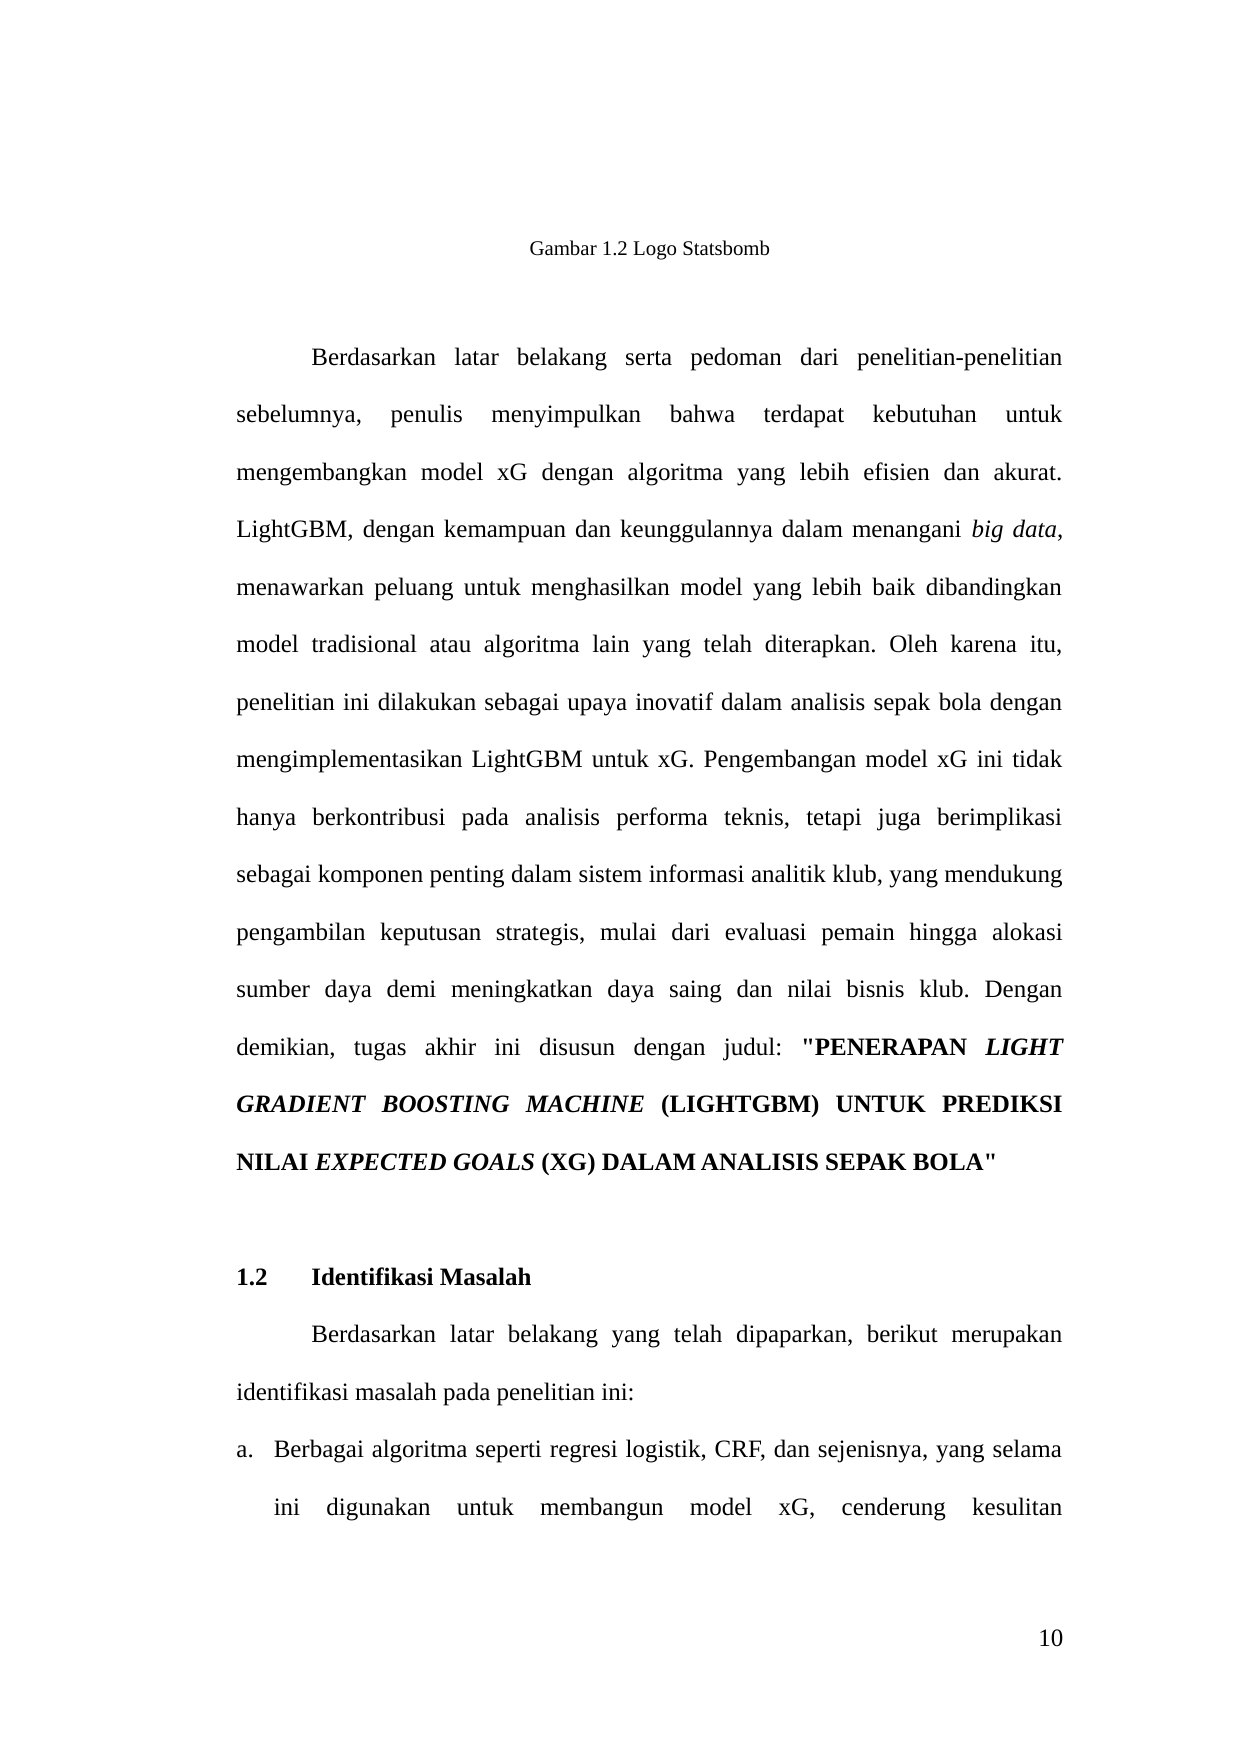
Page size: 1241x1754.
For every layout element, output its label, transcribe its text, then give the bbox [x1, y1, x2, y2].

subtitle Logo Statsbomb [236, 236, 1063, 260]
text Berdasarkan latar belakang yang telah dipaparkan, berikut merupakan identifikasi masalah pada penelitian ini: [236, 1319, 1063, 1406]
subtitle Identifikasi Masalah [236, 1262, 1063, 1291]
text Berdasarkan latar belakang serta pedoman dari penelitian-penelitian sebelumnya, penulis menyimpulkan bahwa terdapat kebutuhan untuk mengembangkan model xG dengan algoritma yang lebih efisien dan akurat. LightGBM, dengan kemampuan dan keunggulannya dalam menangani big data, menawarkan peluang untuk menghasilkan model yang lebih baik dibandingkan model tradisional atau algoritma lain yang telah diterapkan. Oleh karena itu, penelitian ini dilakukan sebagai upaya inovatif dalam analisis sepak bola dengan mengimplementasikan LightGBM untuk xG. Pengembangan model xG ini tidak hanya berkontribusi pada analisis performa teknis, tetapi juga berimplikasi sebagai komponen penting dalam sistem informasi analitik klub, yang mendukung pengambilan keputusan strategis, mulai dari evaluasi pemain hingga alokasi sumber daya demi meningkatkan daya saing dan nilai bisnis klub. Dengan demikian, tugas akhir ini disusun dengan judul: "PENERAPAN LIGHT GRADIENT BOOSTING MACHINE (LIGHTGBM) UNTUK PREDIKSI NILAI EXPECTED GOALS (XG) DALAM ANALISIS SEPAK BOLA" [236, 342, 1063, 1176]
